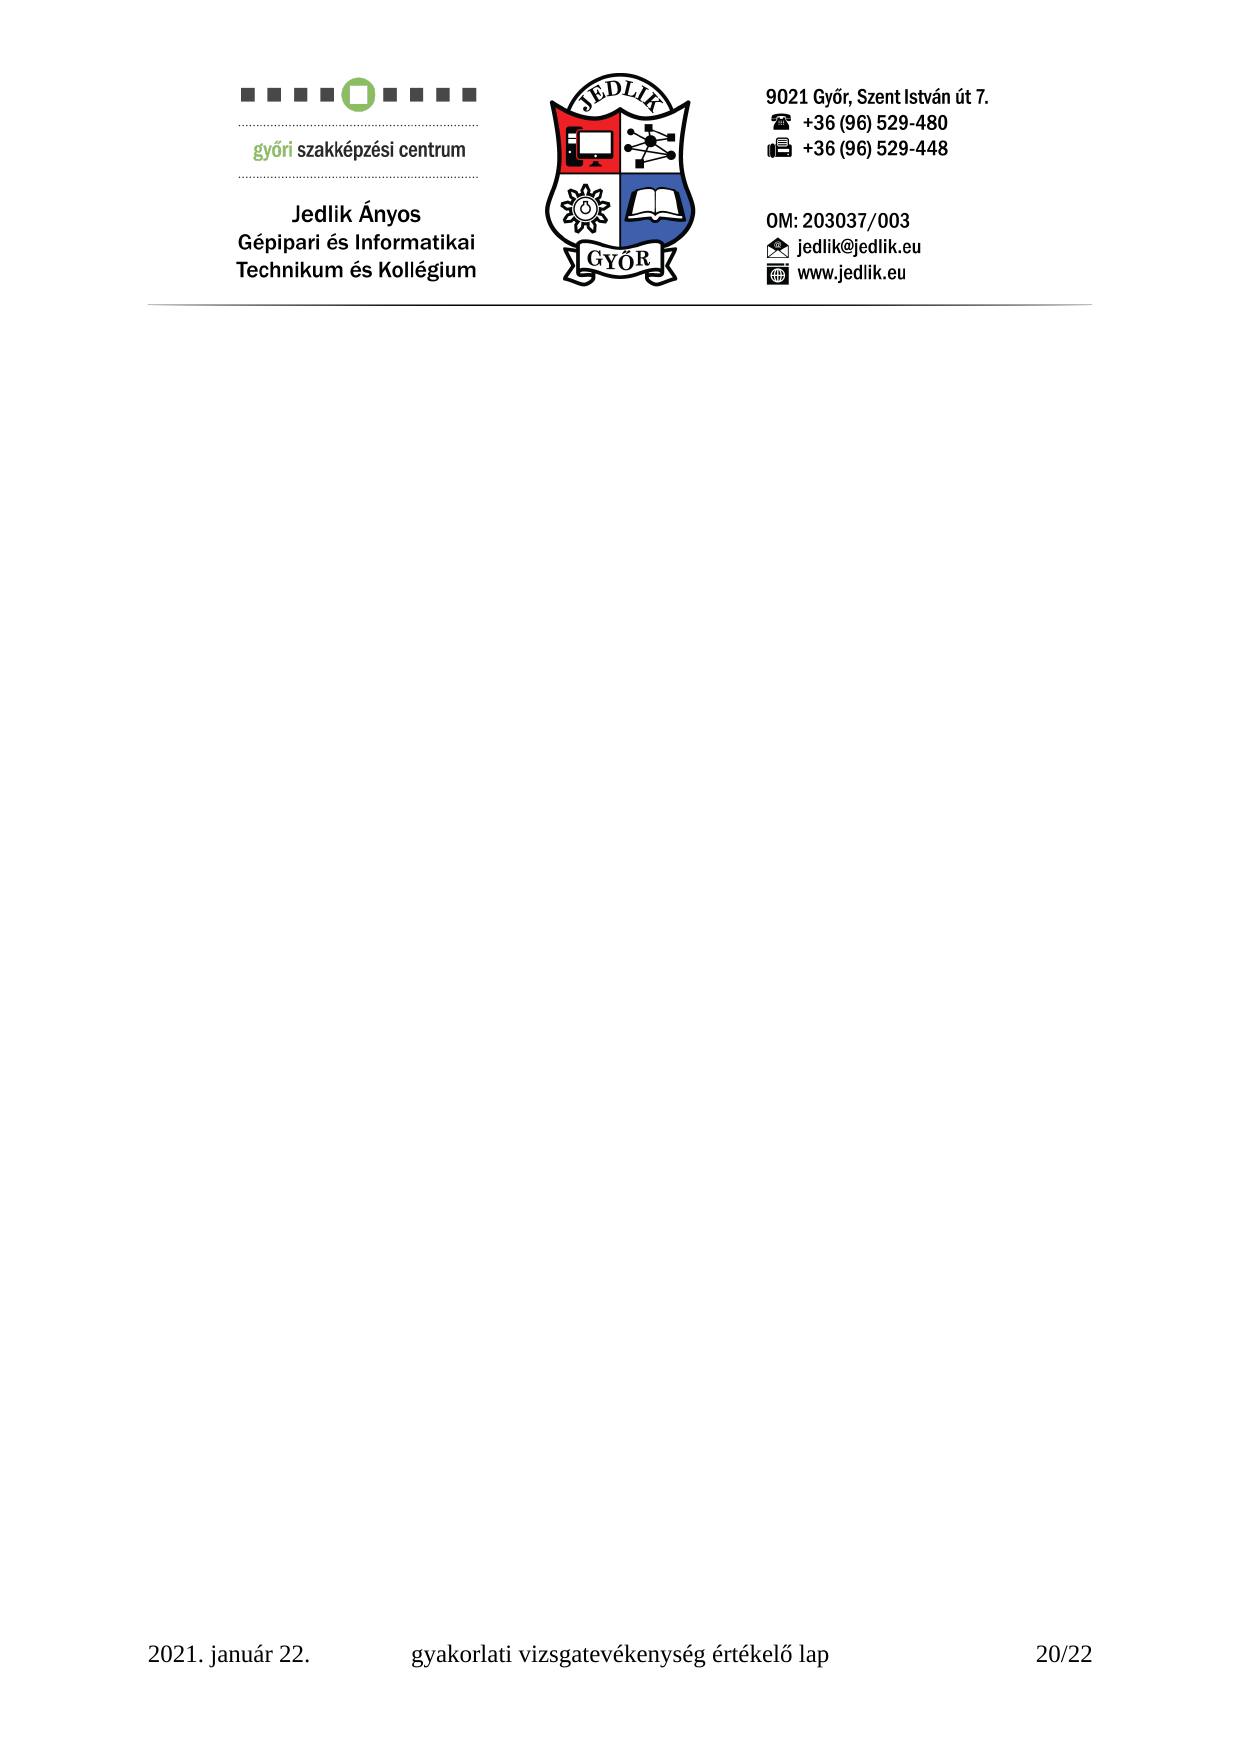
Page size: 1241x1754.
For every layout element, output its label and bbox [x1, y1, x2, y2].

picture [147, 73, 1093, 306]
